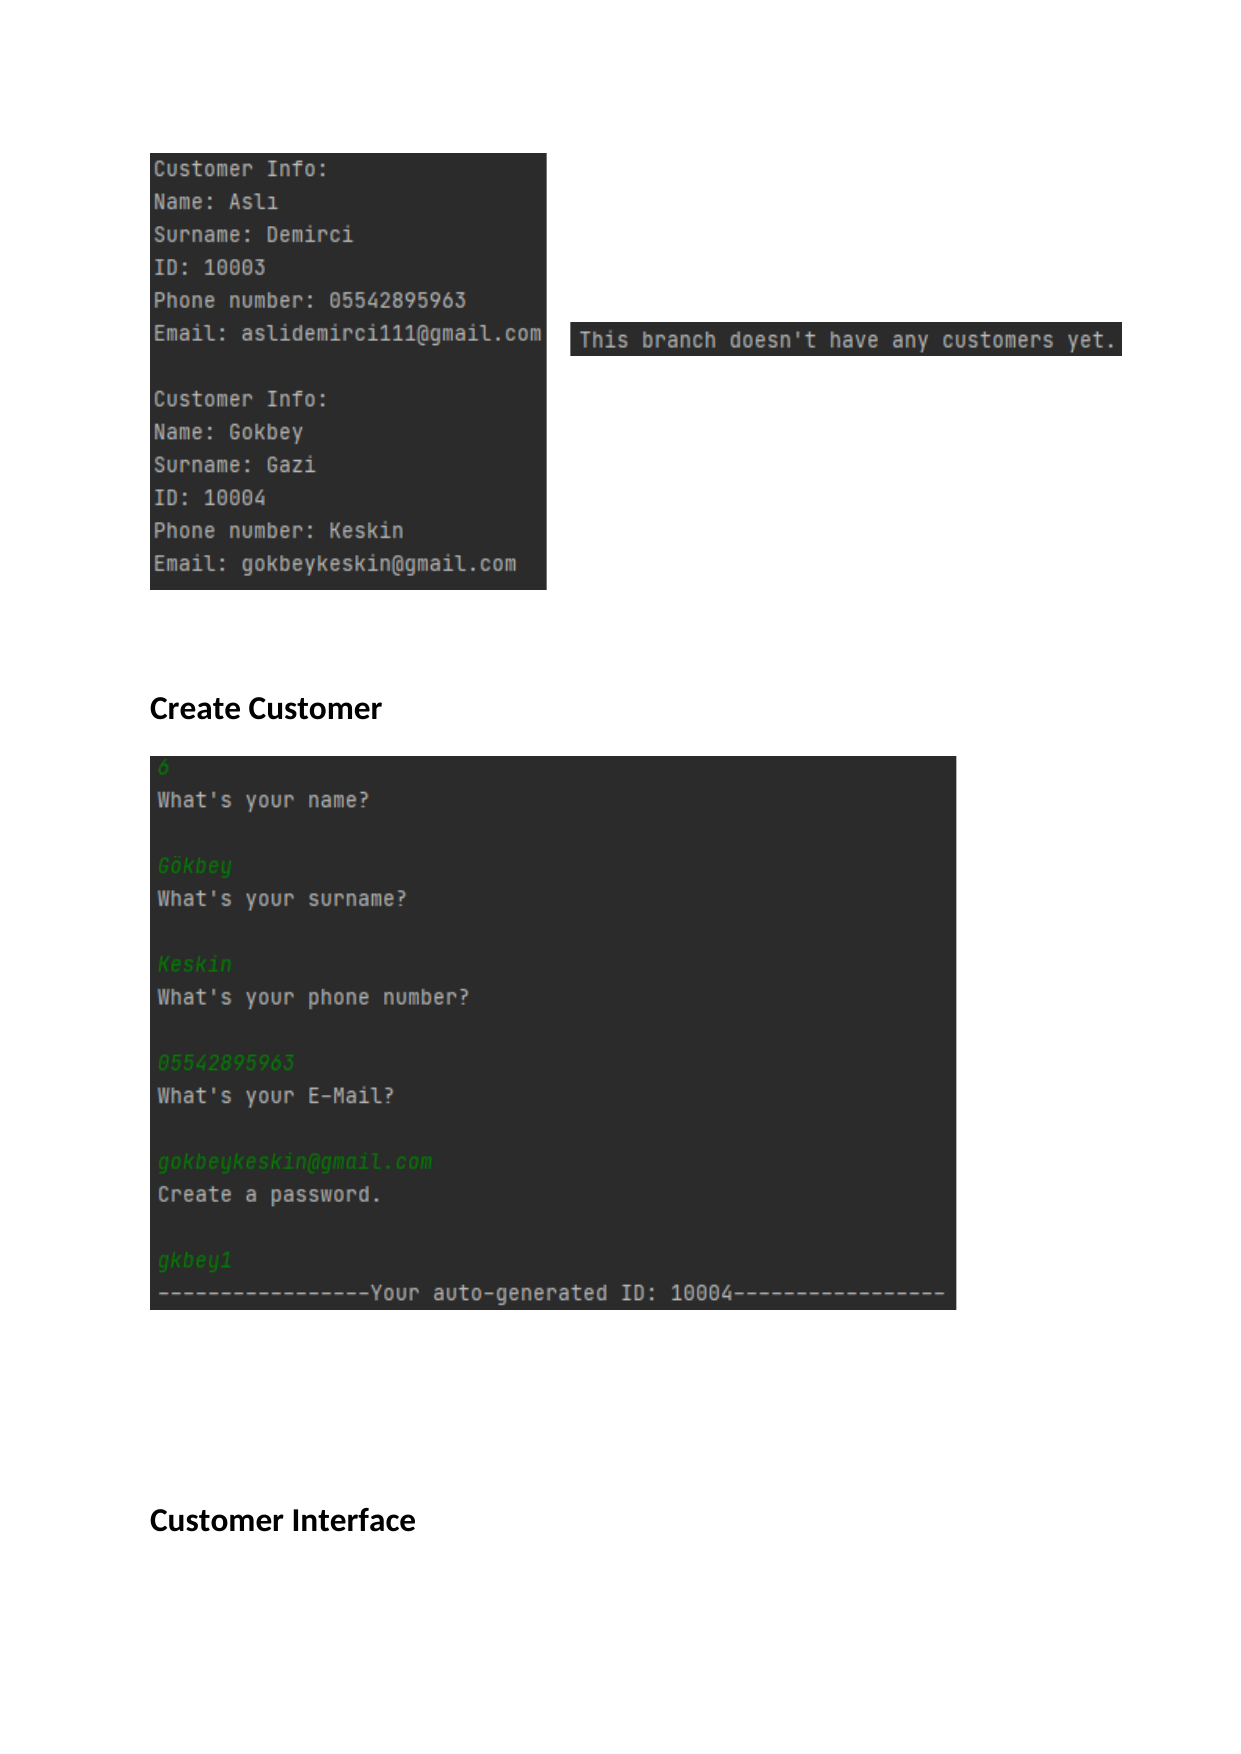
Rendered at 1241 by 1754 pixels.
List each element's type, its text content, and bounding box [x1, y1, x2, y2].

picture [150, 756, 957, 1310]
picture [570, 322, 1122, 356]
text Customer Interface [150, 1499, 1090, 1539]
text Create Customer [150, 687, 1090, 728]
picture [150, 153, 547, 590]
